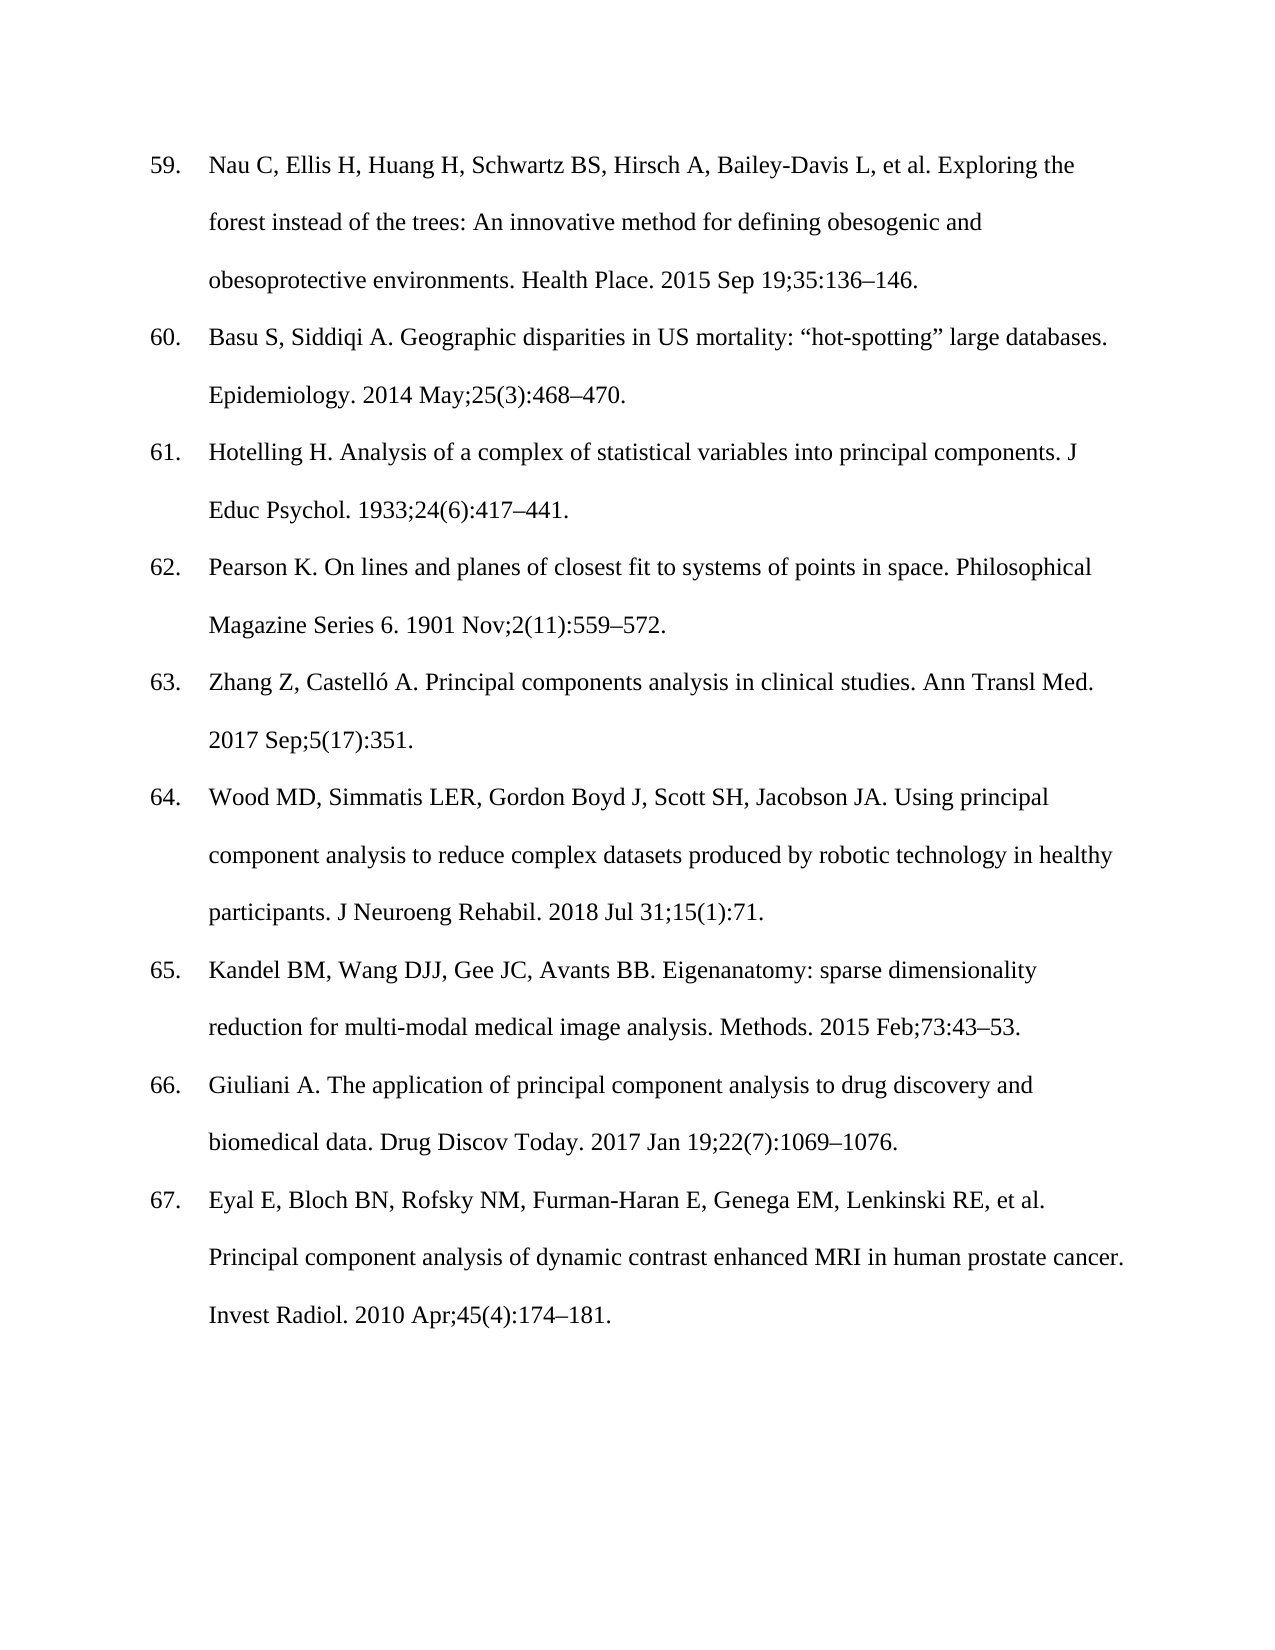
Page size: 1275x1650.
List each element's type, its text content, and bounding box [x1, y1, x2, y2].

text 64. Wood MD, Simmatis LER, Gordon Boyd J, Scott SH, Jacobson JA. Using principal component analysis to reduce complex datasets produced by robotic technology in healthy participants. J Neuroeng Rehabil. 2018 Jul 31;15(1):71. [150, 782, 1125, 926]
text 59. Nau C, Ellis H, Huang H, Schwartz BS, Hirsch A, Bailey-Davis L, et al. Exploring the forest instead of the trees: An innovative method for defining obesogenic and obesoprotective environments. Health Place. 2015 Sep 19;35:136–146. [150, 150, 1125, 294]
text 65. Kandel BM, Wang DJJ, Gee JC, Avants BB. Eigenanatomy: sparse dimensionality reduction for multi-modal medical image analysis. Methods. 2015 Feb;73:43–53. [150, 955, 1125, 1041]
text 62. Pearson K. On lines and planes of closest fit to systems of points in space. Philosophical Magazine Series 6. 1901 Nov;2(11):559–572. [150, 552, 1125, 639]
text 63. Zhang Z, Castelló A. Principal components analysis in clinical studies. Ann Transl Med. 2017 Sep;5(17):351. [150, 667, 1125, 754]
text 61. Hotelling H. Analysis of a complex of statistical variables into principal components. J Educ Psychol. 1933;24(6):417–441. [150, 437, 1125, 524]
text 66. Giuliani A. The application of principal component analysis to drug discovery and biomedical data. Drug Discov Today. 2017 Jan 19;22(7):1069–1076. [150, 1070, 1125, 1156]
text 60. Basu S, Siddiqi A. Geographic disparities in US mortality: “hot-spotting” large databases. Epidemiology. 2014 May;25(3):468–470. [150, 322, 1125, 409]
text 67. Eyal E, Bloch BN, Rofsky NM, Furman-Haran E, Genega EM, Lenkinski RE, et al. Principal component analysis of dynamic contrast enhanced MRI in human prostate cancer. Invest Radiol. 2010 Apr;45(4):174–181. [150, 1185, 1125, 1329]
